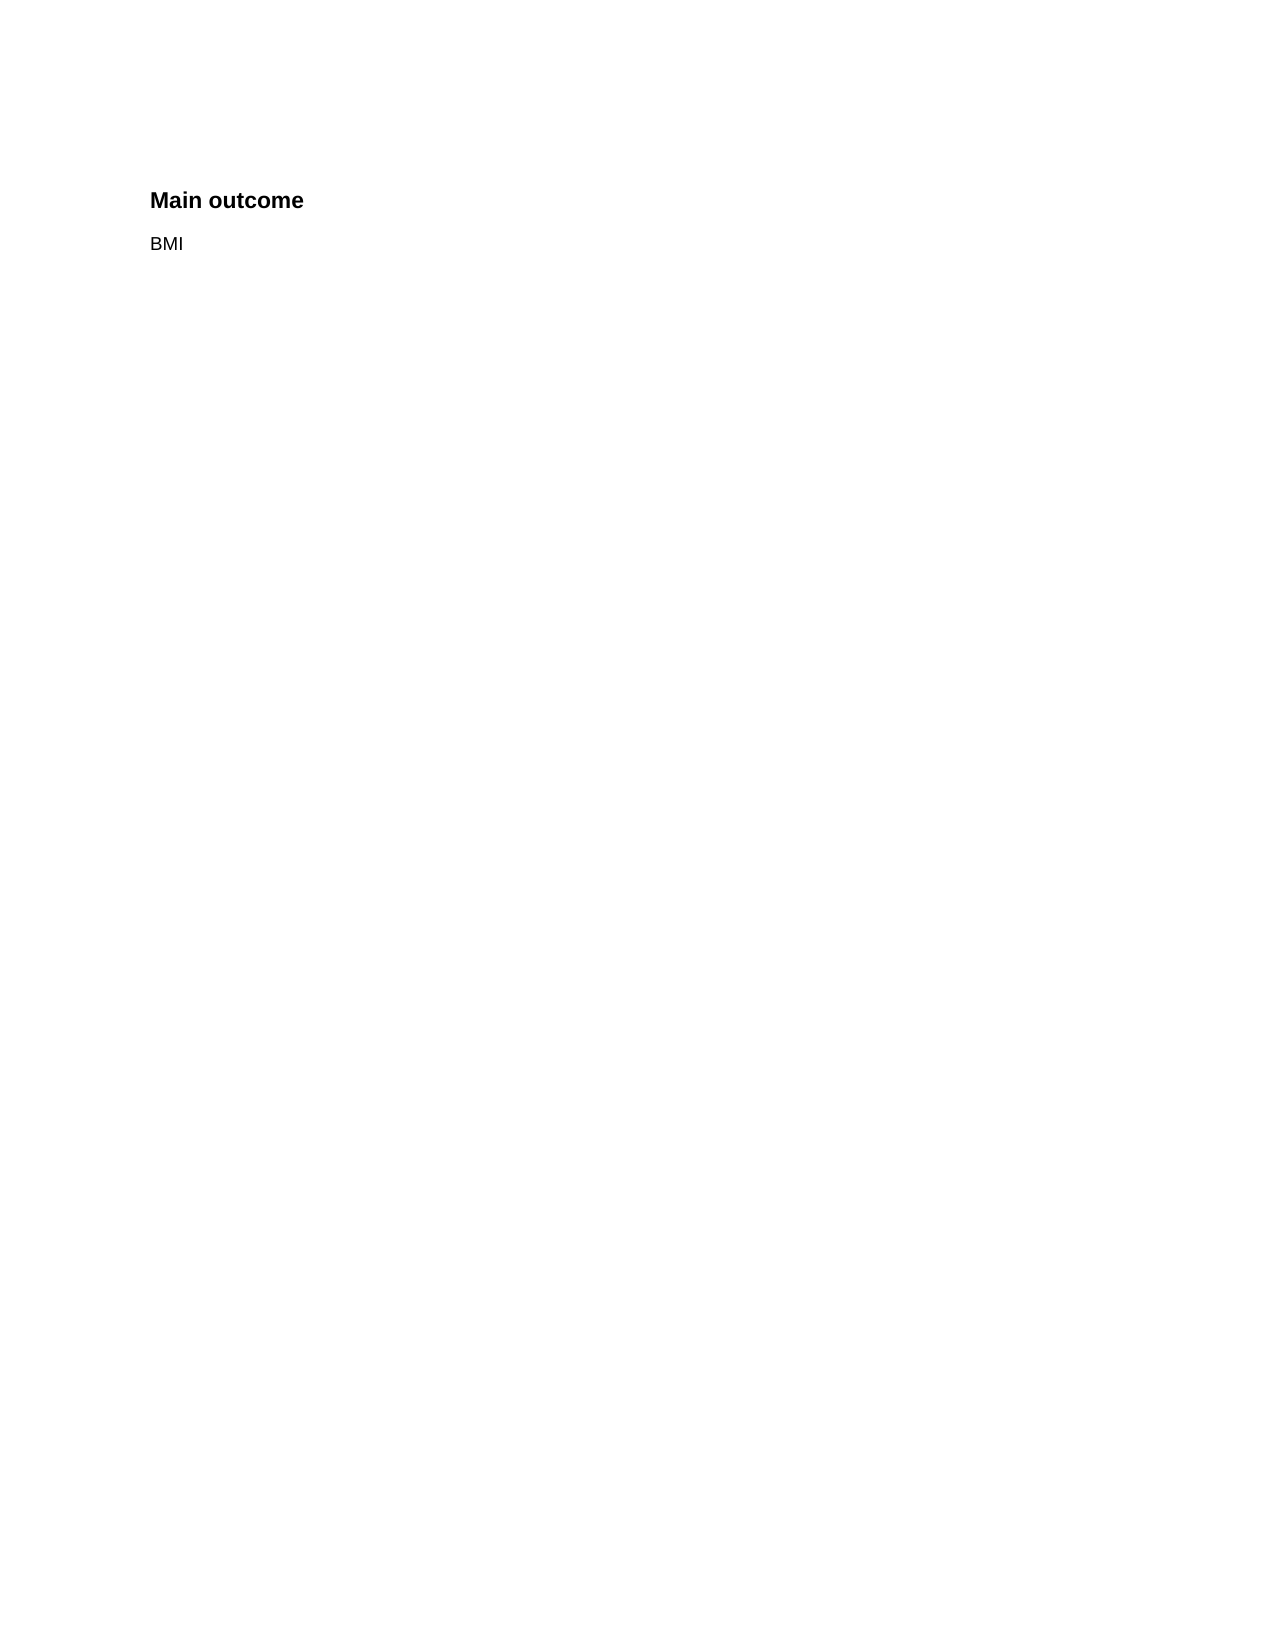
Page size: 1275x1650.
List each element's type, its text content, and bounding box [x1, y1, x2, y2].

text BMI [150, 233, 1125, 254]
subtitle Main outcome [150, 187, 1125, 214]
